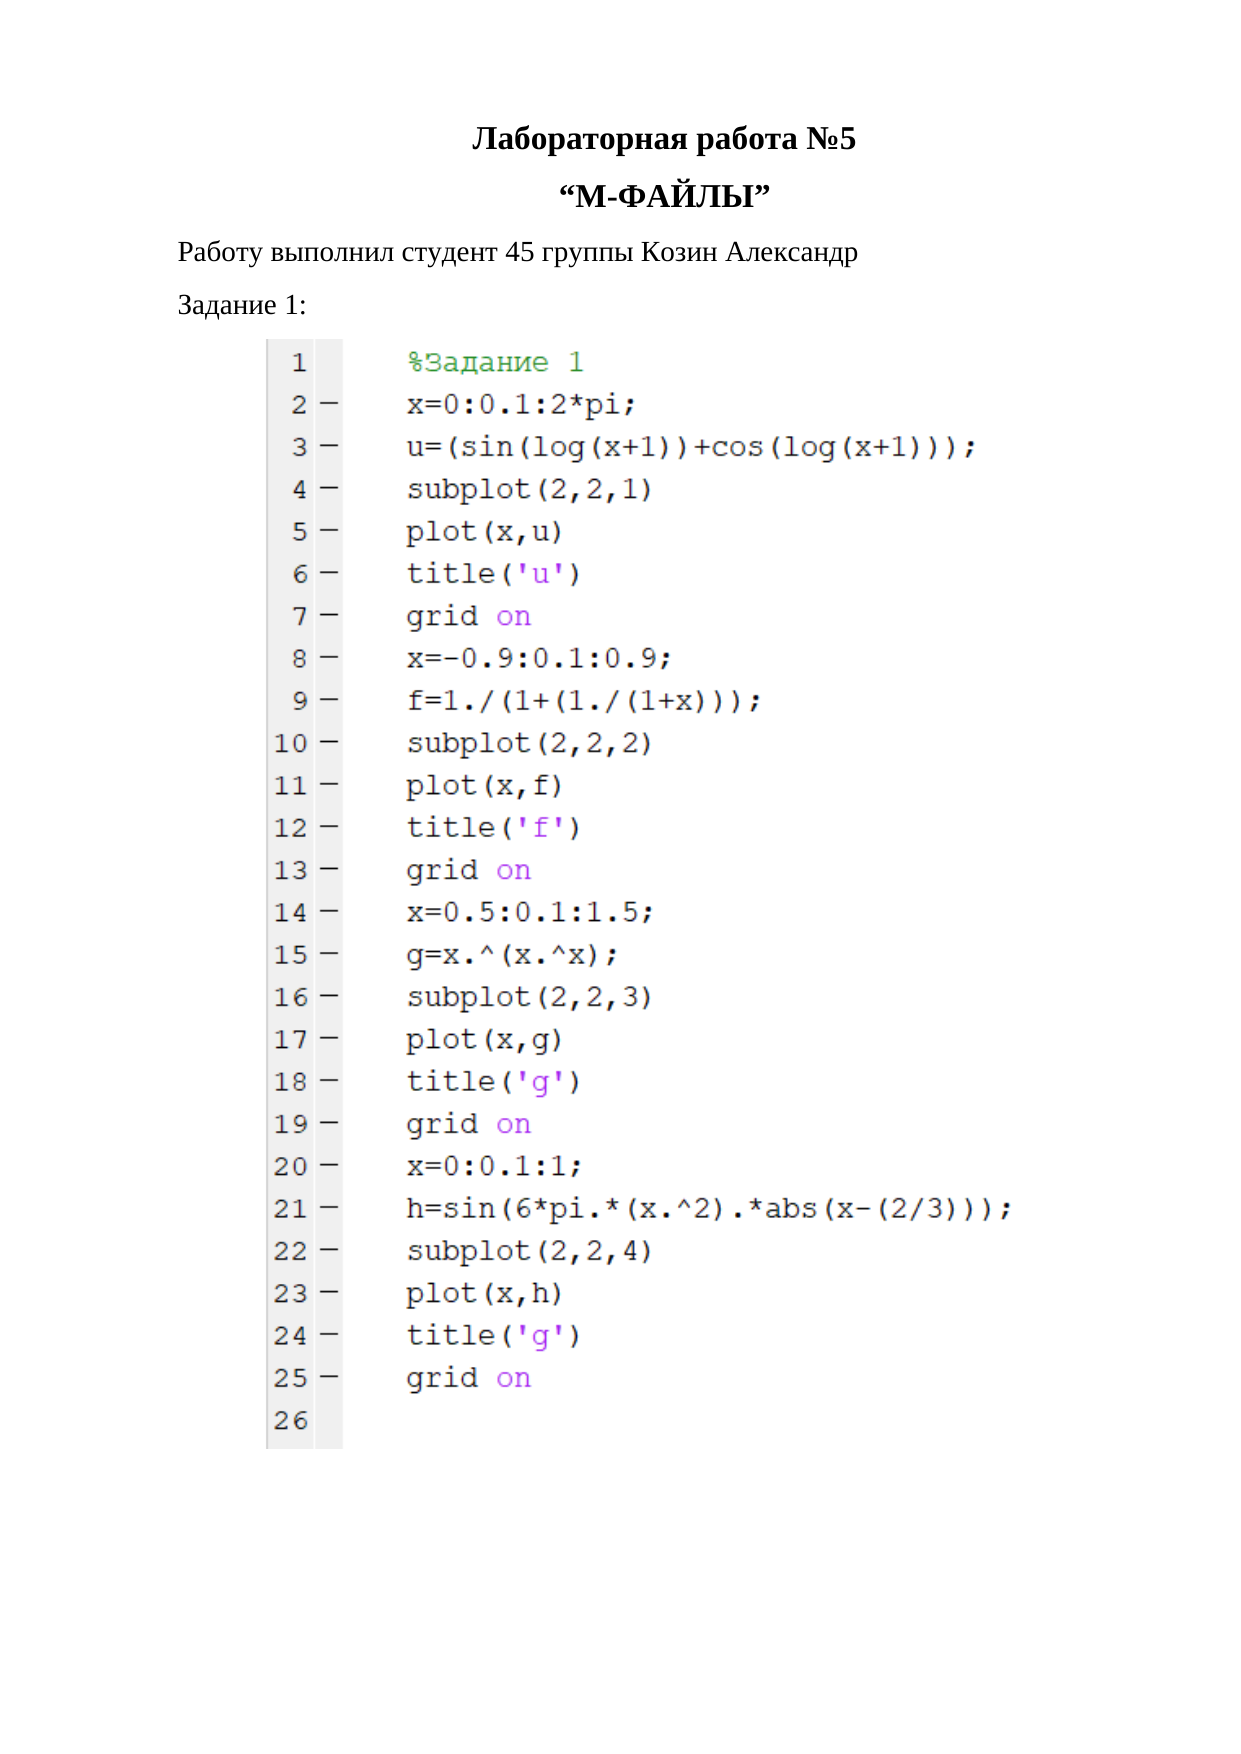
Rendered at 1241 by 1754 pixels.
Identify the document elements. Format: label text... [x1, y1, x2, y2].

text Работу выполнил студент 45 группы Козин Александр [177, 234, 1152, 268]
picture [265, 339, 1076, 1449]
text Лабораторная работа №5 [177, 118, 1152, 156]
text Задание 1: [177, 287, 1152, 321]
text “М-ФАЙЛЫ” [177, 176, 1152, 214]
